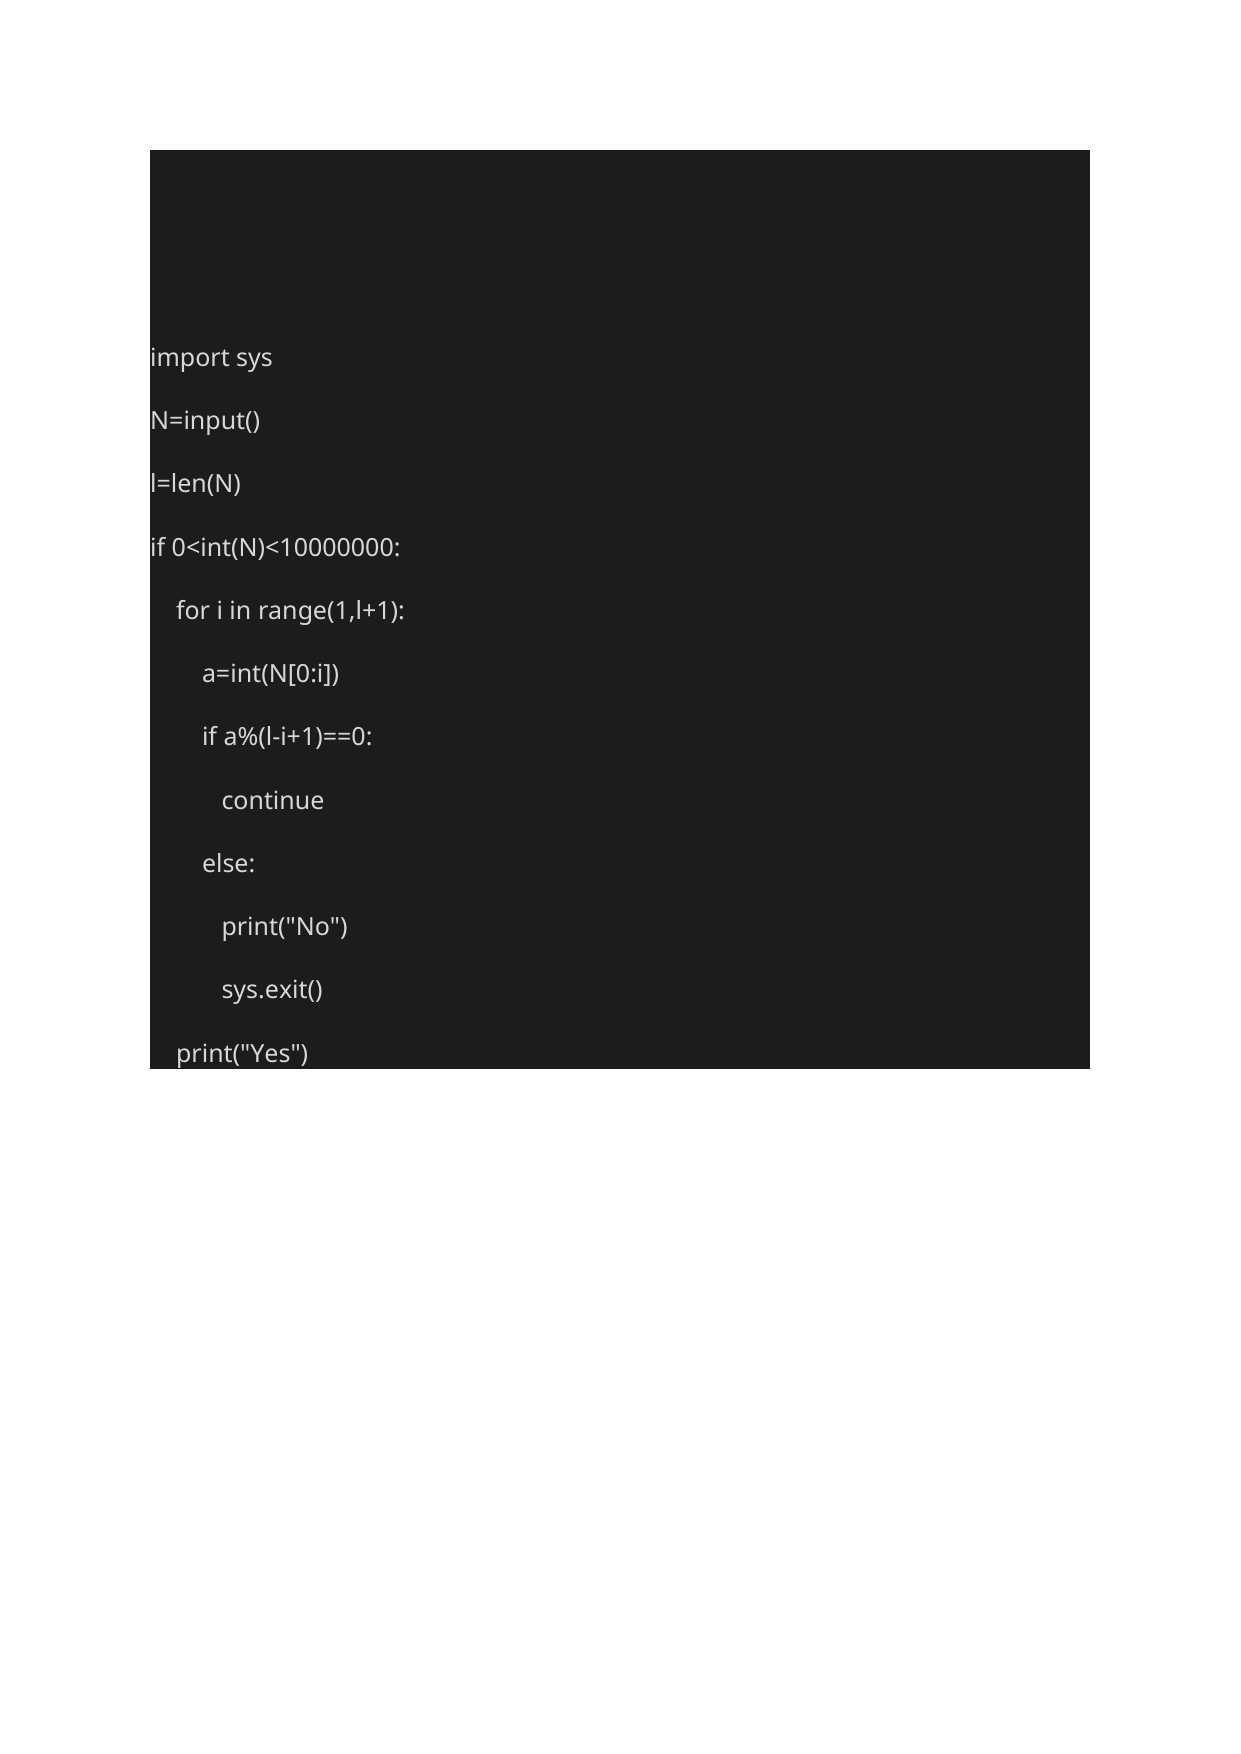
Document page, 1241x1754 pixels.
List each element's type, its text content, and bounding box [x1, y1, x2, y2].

text N=input() [150, 403, 1090, 437]
text if a%(l-i+1)==0: [150, 719, 1090, 753]
text for i in range(1,l+1): [150, 593, 1090, 627]
text import sys [150, 340, 1090, 374]
text print("Yes") [150, 1035, 1090, 1069]
text sys.exit() [150, 972, 1090, 1006]
text a=int(N[0:i]) [150, 656, 1090, 690]
text continue [150, 782, 1090, 816]
text print("No") [150, 909, 1090, 943]
text else: [150, 846, 1090, 879]
text if 0<int(N)<10000000: [150, 529, 1090, 563]
text l=len(N) [150, 466, 1090, 500]
